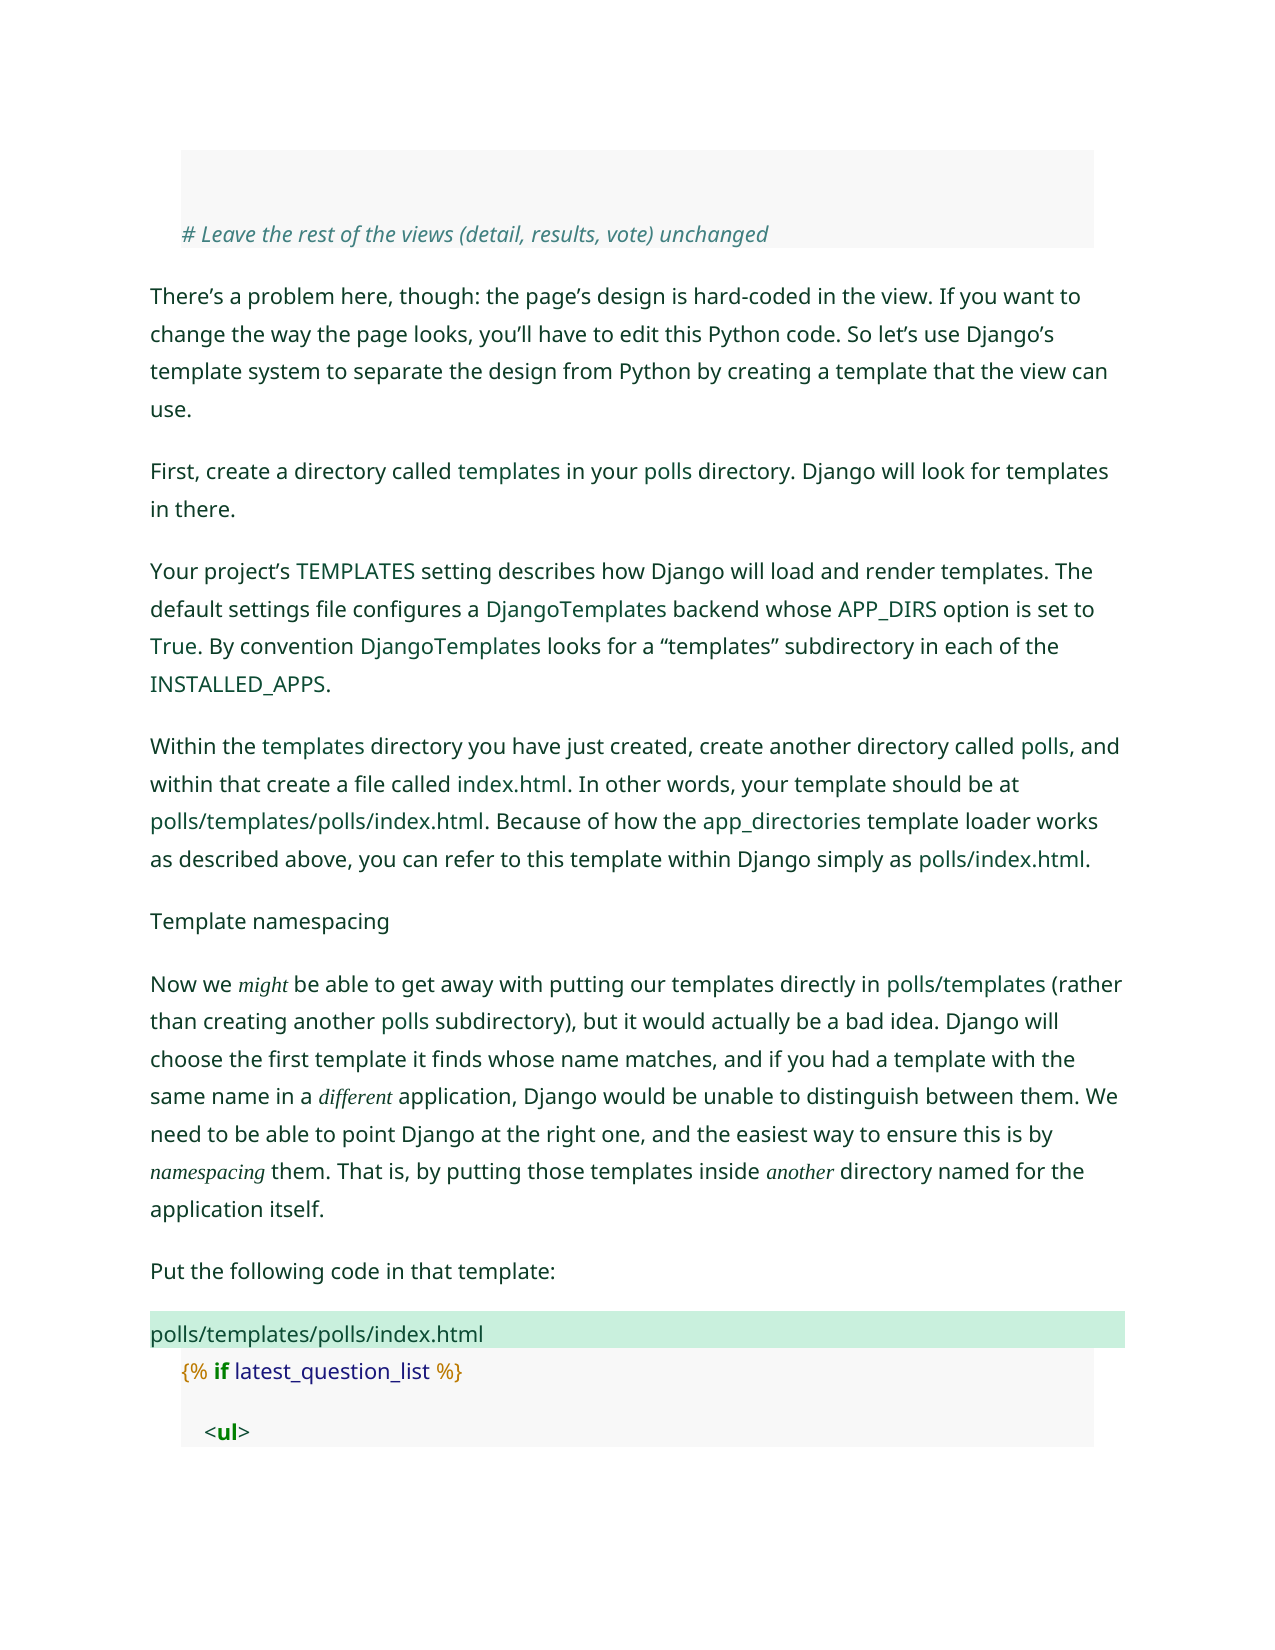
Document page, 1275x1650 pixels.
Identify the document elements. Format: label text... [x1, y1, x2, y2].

text # Leave the rest of the views (detail, results, vote) unchanged [181, 211, 1094, 248]
text {% if latest_question_list %} [181, 1348, 1094, 1386]
text First, create a directory called templates in your polls directory. Django will look for templates in there. [150, 448, 1125, 523]
text Your project’s TEMPLATES setting describes how Django will load and render templates. The default settings file configures a DjangoTemplates backend whose APP_DIRS option is set to True. By convention DjangoTemplates looks for a “templates” subdirectory in each of the INSTALLED_APPS. [150, 548, 1125, 698]
text Template namespacing [150, 898, 1125, 936]
text There’s a problem here, though: the page’s design is hard-coded in the view. If you want to change the way the page looks, you’ll have to edit this Python code. So let’s use Django’s template system to separate the design from Python by creating a template that the view can use. [150, 273, 1125, 423]
text Put the following code in that template: [150, 1248, 1125, 1286]
text polls/templates/polls/index.html [150, 1311, 1125, 1348]
text Within the templates directory you have just created, create another directory called polls, and within that create a file called index.html. In other words, your template should be at polls/templates/polls/index.html. Because of how the app_directories template loader works as described above, you can refer to this template within Django simply as polls/index.html. [150, 723, 1125, 873]
text Now we might be able to get away with putting our templates directly in polls/templates (rather than creating another polls subdirectory), but it would actually be a bad idea. Django will choose the first template it finds whose name matches, and if you had a template with the same name in a different application, Django would be unable to distinguish between them. We need to be able to point Django at the right one, and the easiest way to ensure this is by namespacing them. That is, by putting those templates inside another directory named for the application itself. [150, 961, 1125, 1223]
text <ul> [181, 1409, 1094, 1447]
